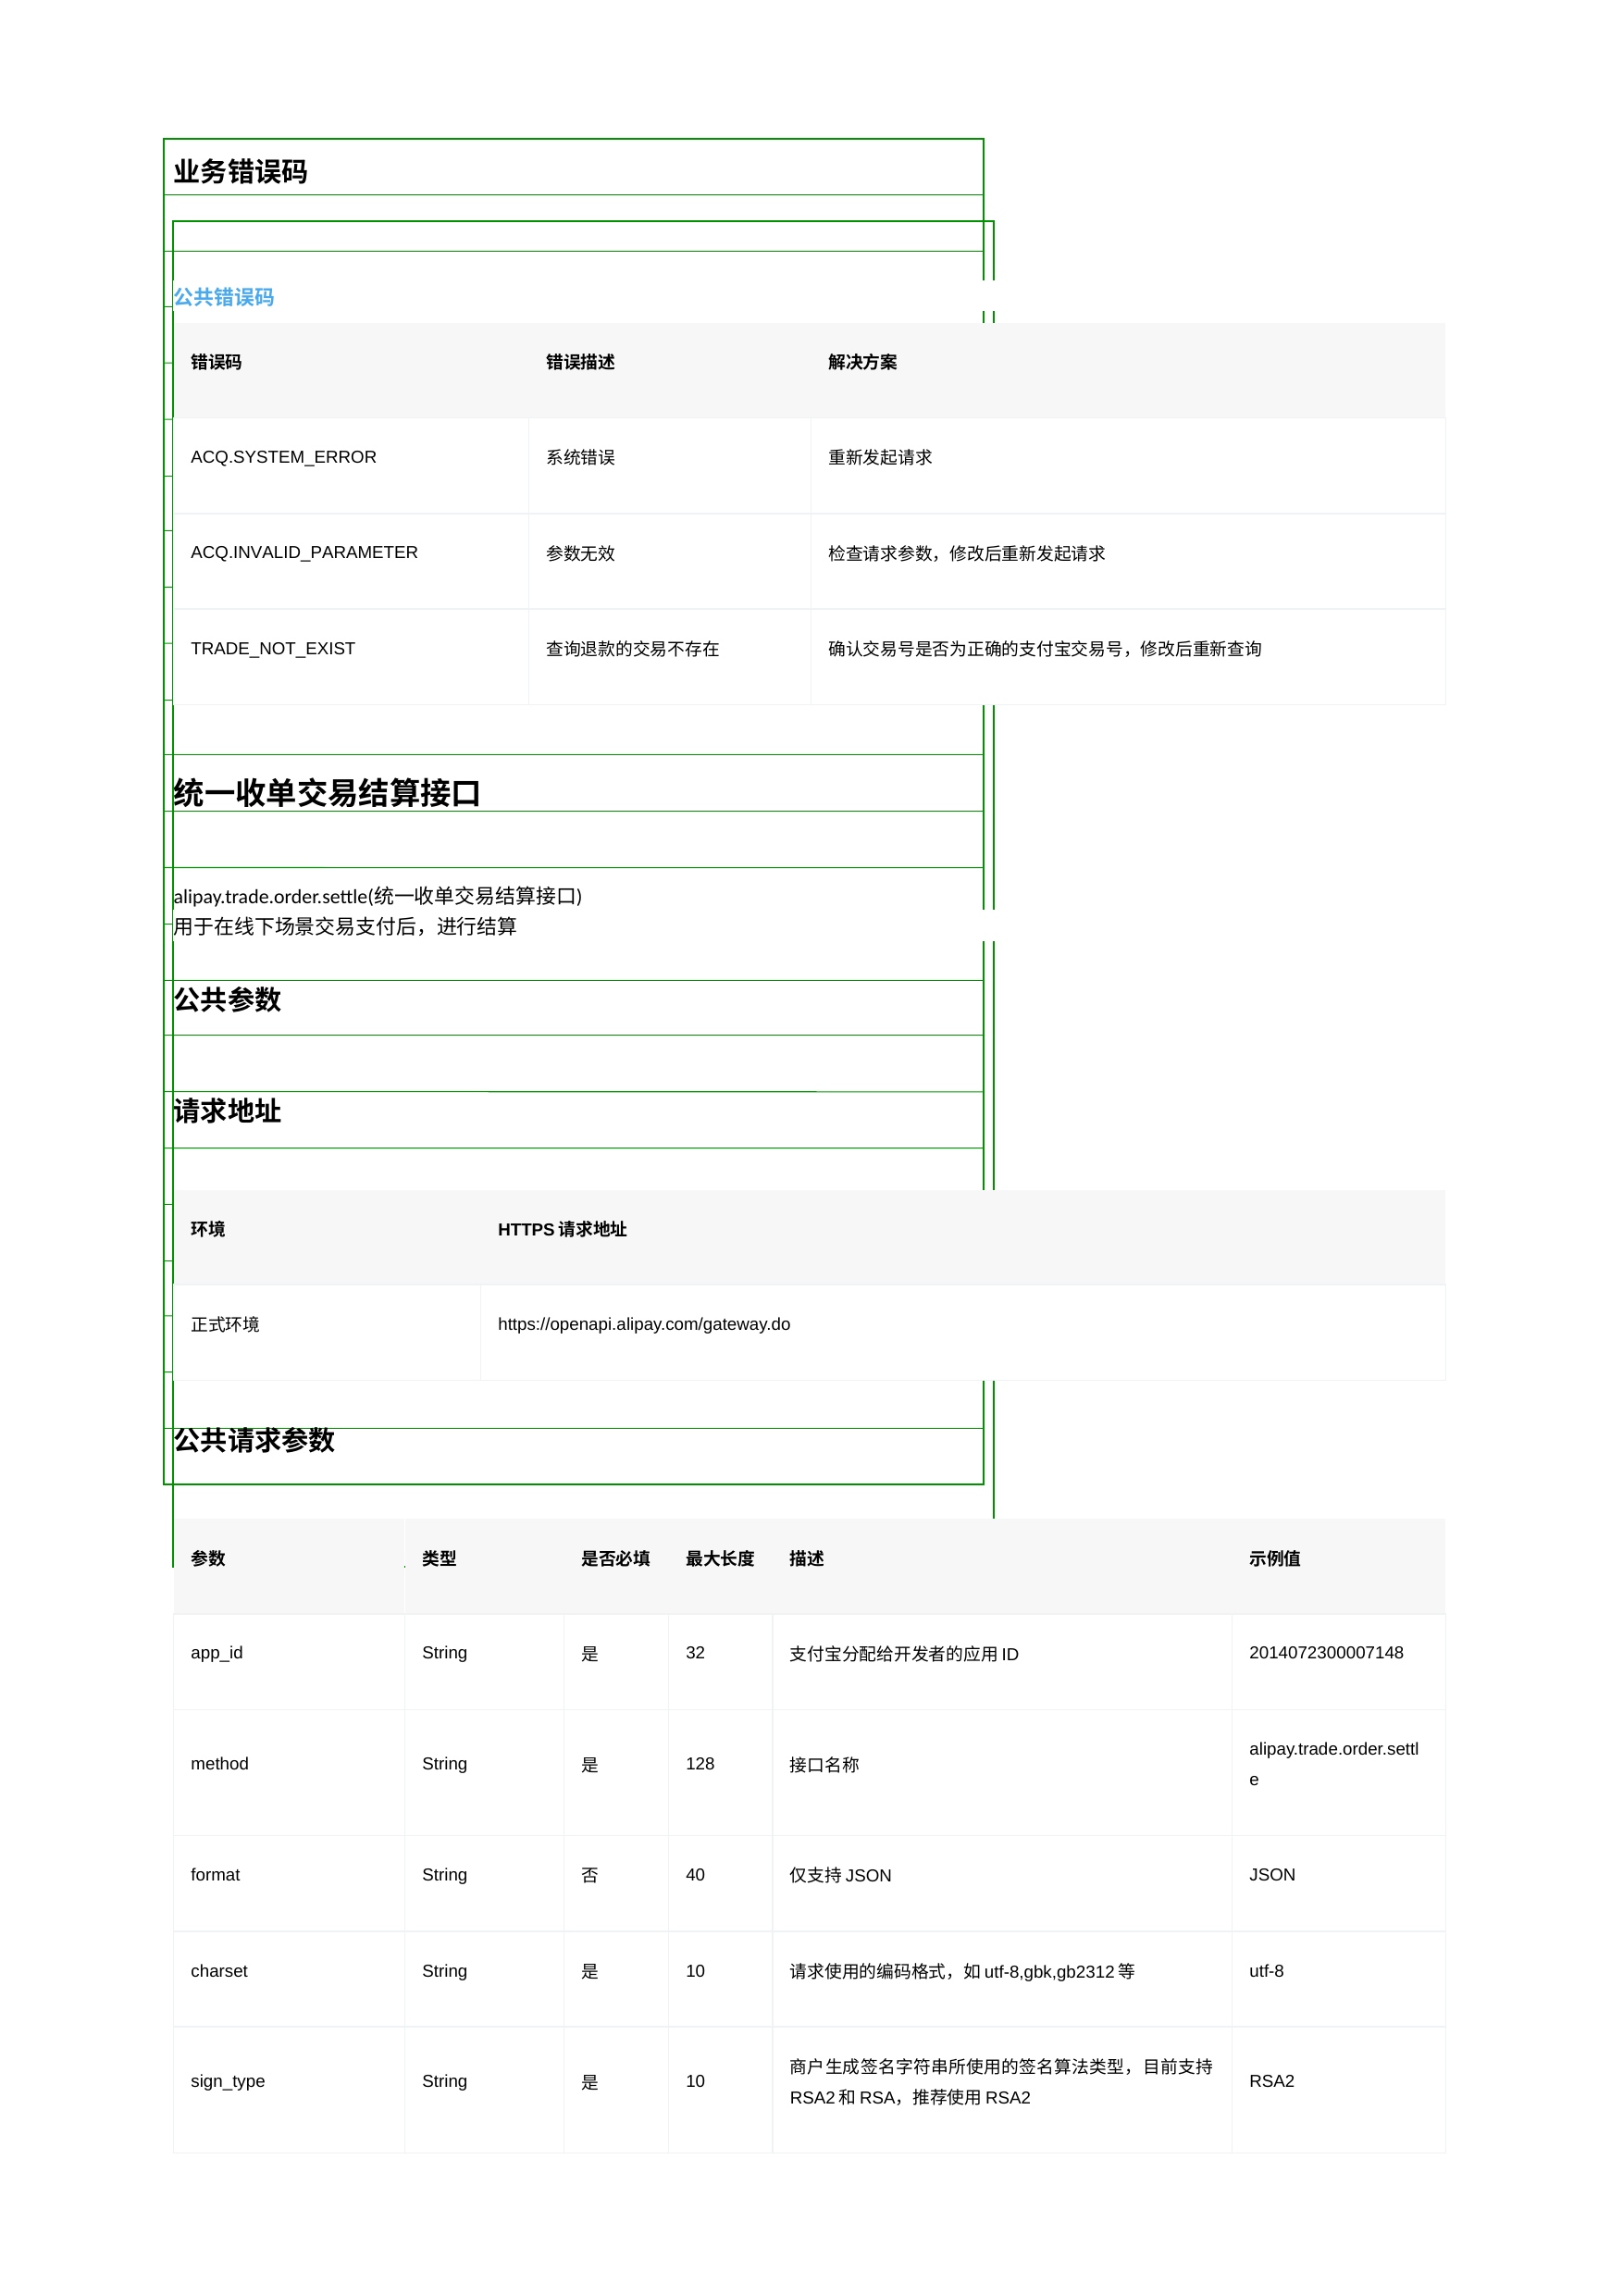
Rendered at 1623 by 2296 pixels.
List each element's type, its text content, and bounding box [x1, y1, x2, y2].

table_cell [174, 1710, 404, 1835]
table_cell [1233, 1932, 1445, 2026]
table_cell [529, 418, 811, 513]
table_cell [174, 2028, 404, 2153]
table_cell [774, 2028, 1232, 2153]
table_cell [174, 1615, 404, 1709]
subtitle 业务错误码 [173, 139, 1449, 200]
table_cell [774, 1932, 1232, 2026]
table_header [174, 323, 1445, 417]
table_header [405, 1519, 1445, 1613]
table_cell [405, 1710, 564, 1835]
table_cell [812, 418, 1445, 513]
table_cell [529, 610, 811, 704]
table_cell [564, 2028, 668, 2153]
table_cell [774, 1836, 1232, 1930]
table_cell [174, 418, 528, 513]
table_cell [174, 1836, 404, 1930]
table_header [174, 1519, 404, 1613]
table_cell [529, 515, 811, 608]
subtitle 统一收单交易结算接口 [173, 761, 1449, 822]
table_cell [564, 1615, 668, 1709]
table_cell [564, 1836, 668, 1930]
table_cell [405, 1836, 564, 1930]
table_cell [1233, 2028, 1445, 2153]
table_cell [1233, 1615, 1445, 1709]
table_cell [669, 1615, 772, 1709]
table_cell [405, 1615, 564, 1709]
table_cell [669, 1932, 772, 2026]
subtitle 公共请求参数 [173, 1408, 1449, 1469]
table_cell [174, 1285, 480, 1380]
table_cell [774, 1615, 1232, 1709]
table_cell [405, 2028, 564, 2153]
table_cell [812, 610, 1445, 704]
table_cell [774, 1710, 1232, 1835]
subtitle 公共参数 [173, 968, 1449, 1029]
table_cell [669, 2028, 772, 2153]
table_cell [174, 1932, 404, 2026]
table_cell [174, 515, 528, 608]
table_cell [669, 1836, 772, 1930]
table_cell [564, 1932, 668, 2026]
subtitle 请求地址 [173, 1079, 1449, 1140]
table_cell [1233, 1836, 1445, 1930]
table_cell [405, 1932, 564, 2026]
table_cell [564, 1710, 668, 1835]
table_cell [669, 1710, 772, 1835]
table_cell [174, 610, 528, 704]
text 公共错误码 [173, 280, 1449, 311]
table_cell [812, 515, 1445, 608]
text 用于在线下场景交易支付后，进行结算 [173, 910, 1449, 941]
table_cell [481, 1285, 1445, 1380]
text alipay.trade.order.settle(统一收单交易结算接口) [173, 880, 1449, 910]
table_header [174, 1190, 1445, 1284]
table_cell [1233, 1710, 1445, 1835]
